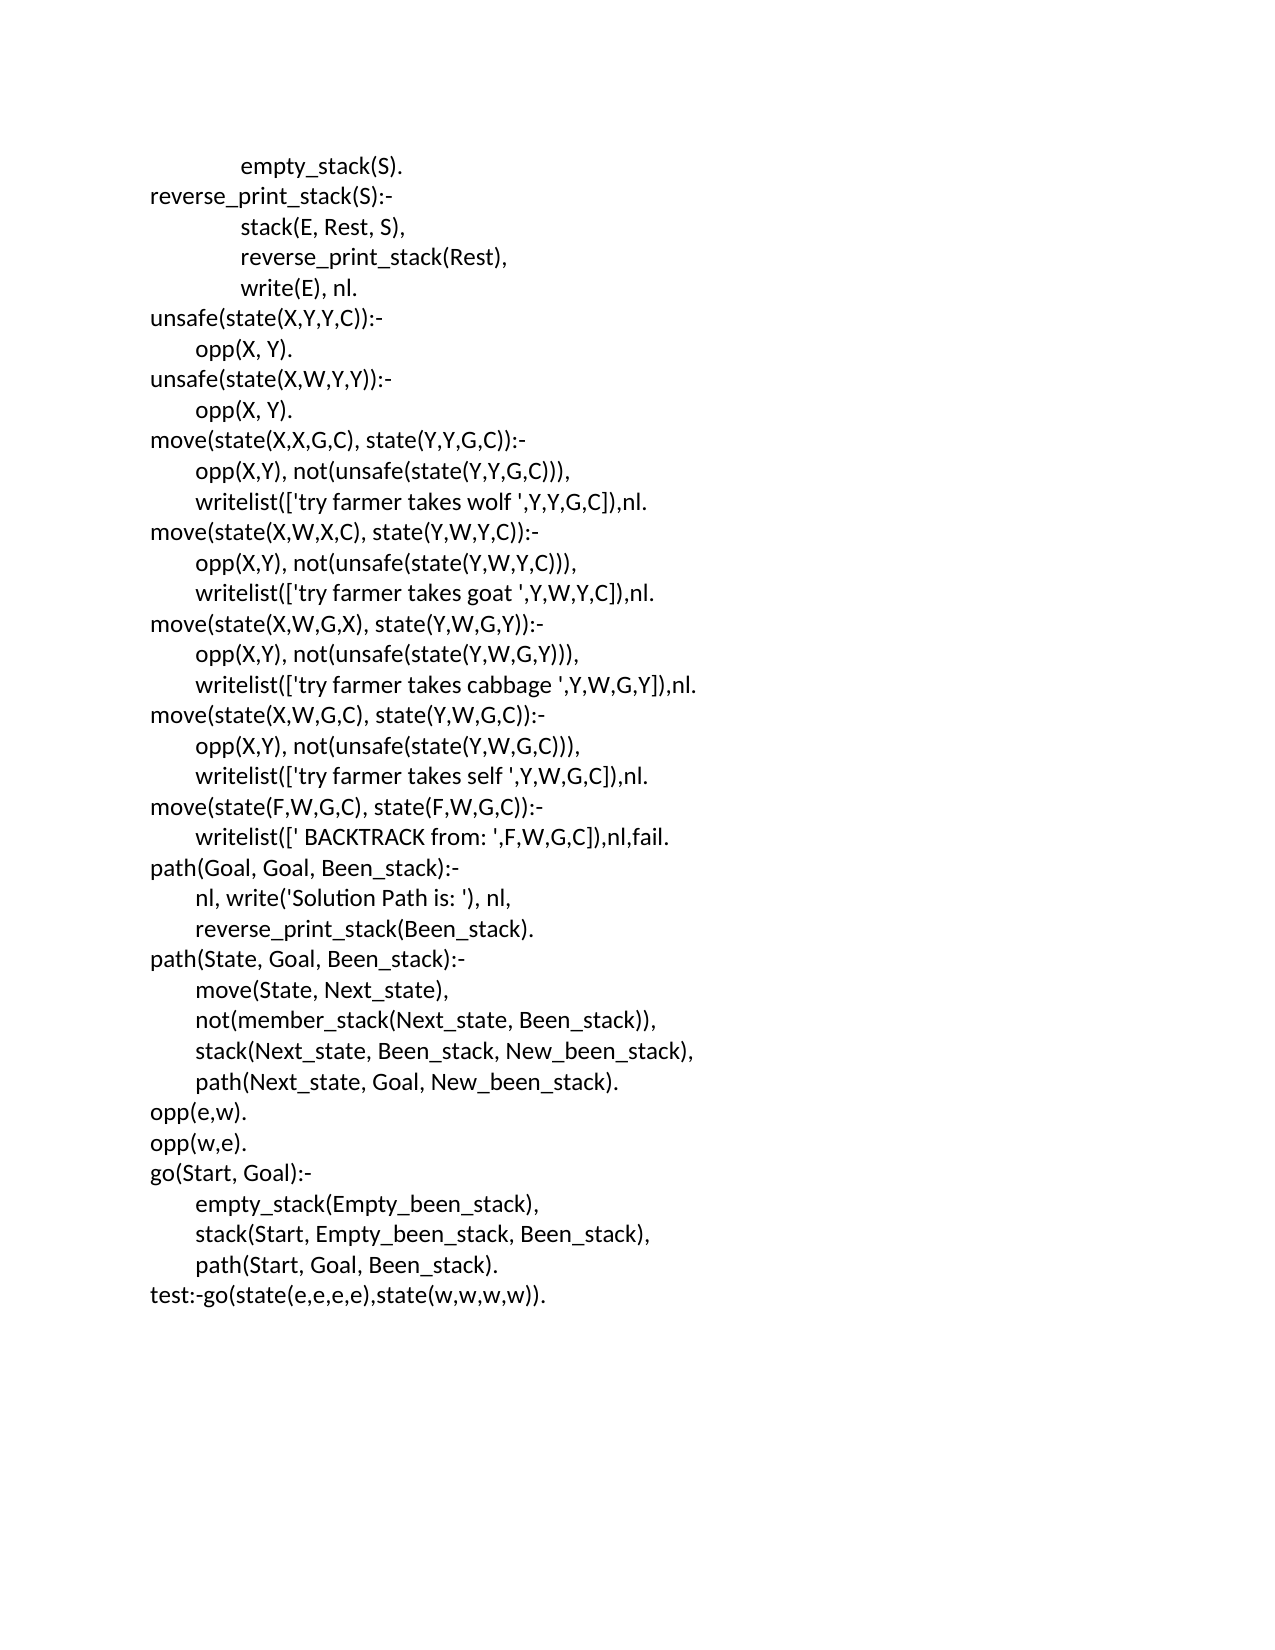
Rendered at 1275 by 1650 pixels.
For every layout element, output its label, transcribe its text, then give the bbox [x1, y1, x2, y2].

text writelist(['try farmer takes cabbage ',Y,W,G,Y]),nl. [150, 669, 1125, 699]
text unsafe(state(X,W,Y,Y)):- [150, 364, 1125, 394]
text not(member_stack(Next_state, Been_stack)), [150, 1004, 1125, 1035]
text unsafe(state(X,Y,Y,C)):- [150, 303, 1125, 333]
text empty_stack(Empty_been_stack), [150, 1188, 1125, 1218]
text reverse_print_stack(S):- [150, 181, 1125, 211]
text writelist(['try farmer takes self ',Y,W,G,C]),nl. [150, 760, 1125, 791]
text move(state(X,W,G,C), state(Y,W,G,C)):- [150, 699, 1125, 730]
text empty_stack(S). [150, 150, 1125, 181]
text nl, write('Solution Path is: '), nl, [150, 882, 1125, 913]
text opp(X,Y), not(unsafe(state(Y,Y,G,C))), [150, 455, 1125, 486]
text opp(e,w). [150, 1096, 1125, 1127]
text path(Goal, Goal, Been_stack):- [150, 852, 1125, 882]
text move(state(X,W,X,C), state(Y,W,Y,C)):- [150, 516, 1125, 547]
text opp(X,Y), not(unsafe(state(Y,W,Y,C))), [150, 547, 1125, 577]
text write(E), nl. [150, 272, 1125, 303]
text opp(X, Y). [150, 394, 1125, 425]
text opp(w,e). [150, 1127, 1125, 1157]
text path(State, Goal, Been_stack):- [150, 943, 1125, 974]
text opp(X,Y), not(unsafe(state(Y,W,G,Y))), [150, 638, 1125, 669]
text opp(X, Y). [150, 333, 1125, 364]
text path(Start, Goal, Been_stack). [150, 1249, 1125, 1279]
text stack(Start, Empty_been_stack, Been_stack), [150, 1218, 1125, 1249]
text test:-go(state(e,e,e,e),state(w,w,w,w)). [150, 1279, 1125, 1310]
text writelist([' BACKTRACK from: ',F,W,G,C]),nl,fail. [150, 821, 1125, 852]
text move(state(F,W,G,C), state(F,W,G,C)):- [150, 791, 1125, 821]
text opp(X,Y), not(unsafe(state(Y,W,G,C))), [150, 730, 1125, 760]
text move(state(X,W,G,X), state(Y,W,G,Y)):- [150, 608, 1125, 638]
text path(Next_state, Goal, New_been_stack). [150, 1066, 1125, 1096]
text move(state(X,X,G,C), state(Y,Y,G,C)):- [150, 425, 1125, 455]
text move(State, Next_state), [150, 974, 1125, 1004]
text stack(Next_state, Been_stack, New_been_stack), [150, 1035, 1125, 1066]
text writelist(['try farmer takes wolf ',Y,Y,G,C]),nl. [150, 486, 1125, 516]
text reverse_print_stack(Been_stack). [150, 913, 1125, 943]
text go(Start, Goal):- [150, 1157, 1125, 1188]
text writelist(['try farmer takes goat ',Y,W,Y,C]),nl. [150, 577, 1125, 608]
text reverse_print_stack(Rest), [150, 242, 1125, 272]
text stack(E, Rest, S), [150, 211, 1125, 242]
